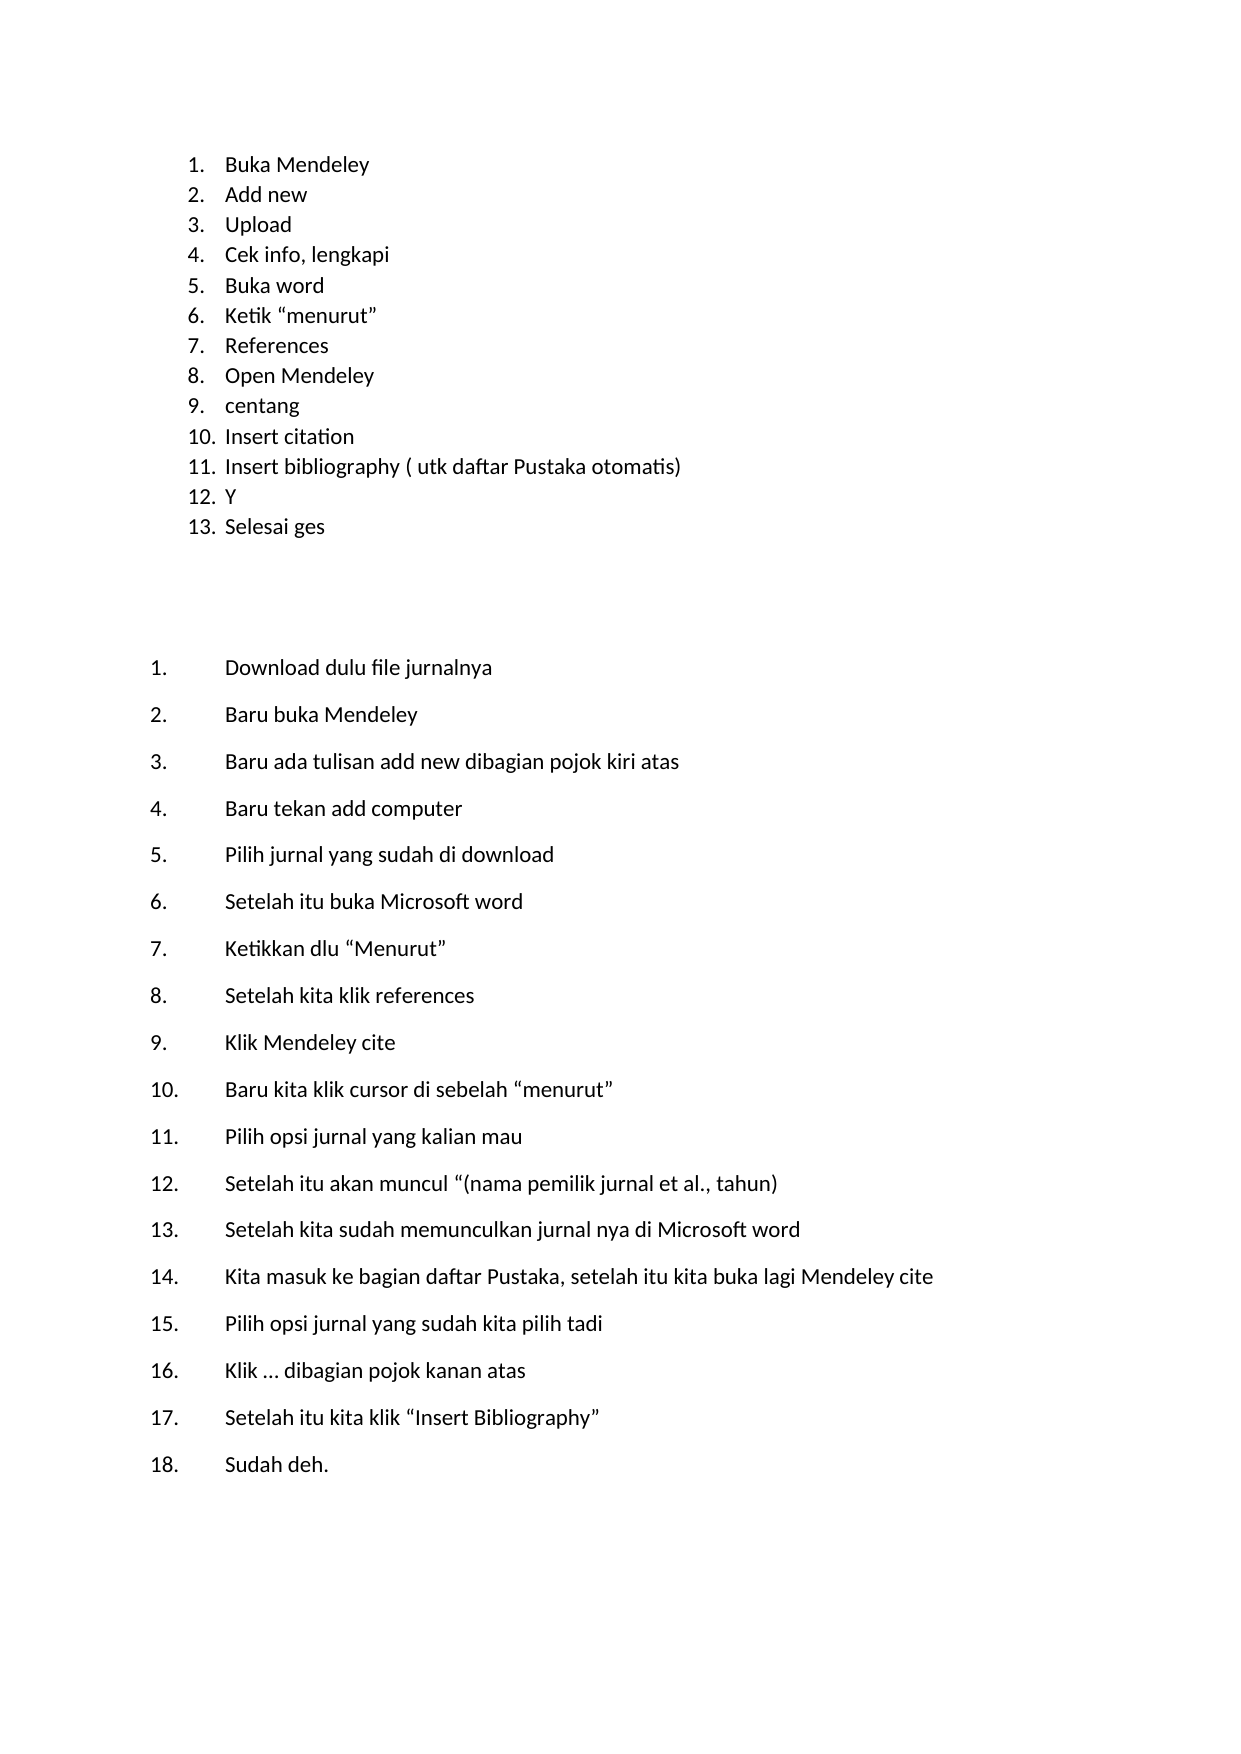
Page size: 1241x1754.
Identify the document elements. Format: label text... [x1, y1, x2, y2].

text 17. Setelah itu kita klik “Insert Bibliography” [150, 1403, 1090, 1431]
text 5. Pilih jurnal yang sudah di download [150, 841, 1090, 869]
list centang [187, 392, 1090, 420]
list Open Mendeley [187, 361, 1090, 389]
text 8. Setelah kita klik references [150, 981, 1090, 1009]
text 7. Ketikkan dlu “Menurut” [150, 934, 1090, 962]
list Insert bibliography ( utk daftar Pustaka otomatis) [187, 452, 1090, 480]
list Insert citation [187, 422, 1090, 450]
text 6. Setelah itu buka Microsoft word [150, 887, 1090, 916]
list Buka Mendeley [187, 150, 1090, 178]
text 13. Setelah kita sudah memunculkan jurnal nya di Microsoft word [150, 1216, 1090, 1244]
text 15. Pilih opsi jurnal yang sudah kita pilih tadi [150, 1309, 1090, 1337]
text 9. Klik Mendeley cite [150, 1028, 1090, 1056]
text 10. Baru kita klik cursor di sebelah “menurut” [150, 1075, 1090, 1103]
list Add new [187, 180, 1090, 208]
text 1. Download dulu file jurnalnya [150, 653, 1090, 681]
text 4. Baru tekan add computer [150, 794, 1090, 822]
list References [187, 331, 1090, 359]
text 16. Klik … dibagian pojok kanan atas [150, 1356, 1090, 1384]
list Selesai ges [187, 512, 1090, 541]
text 11. Pilih opsi jurnal yang kalian mau [150, 1122, 1090, 1150]
list Cek info, lengkapi [187, 241, 1090, 269]
list Buka word [187, 271, 1090, 299]
text 12. Setelah itu akan muncul “(nama pemilik jurnal et al., tahun) [150, 1169, 1090, 1197]
text 18. Sudah deh. [150, 1450, 1090, 1478]
text 3. Baru ada tulisan add new dibagian pojok kiri atas [150, 747, 1090, 775]
text 14. Kita masuk ke bagian daftar Pustaka, setelah itu kita buka lagi Mendeley cite [150, 1262, 1090, 1291]
list Y [187, 482, 1090, 510]
list Upload [187, 210, 1090, 238]
list Ketik “menurut” [187, 301, 1090, 329]
text 2. Baru buka Mendeley [150, 700, 1090, 728]
